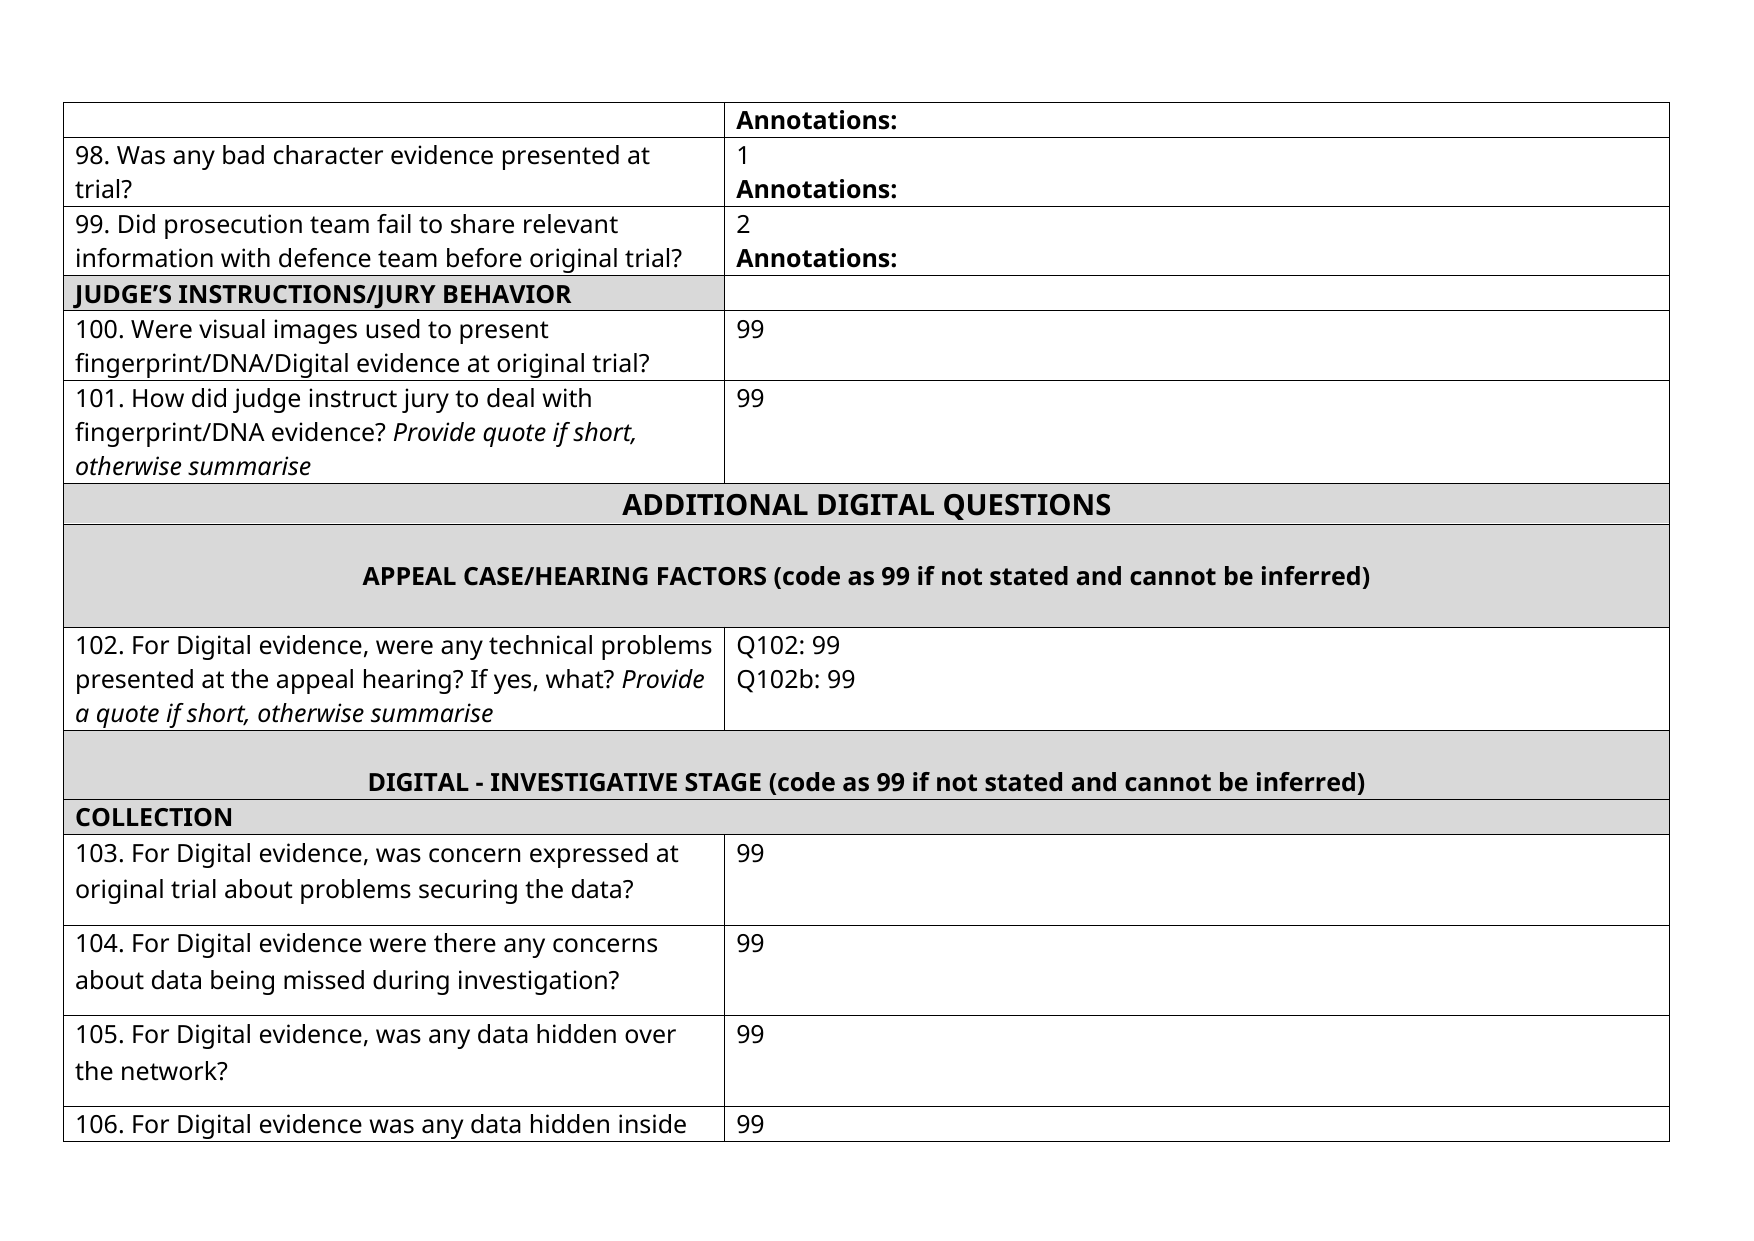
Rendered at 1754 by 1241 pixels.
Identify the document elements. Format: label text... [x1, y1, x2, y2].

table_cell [64, 103, 724, 137]
table_cell 2 Annotations: [725, 103, 1669, 137]
table_cell 98. Was any bad character evidence presented at trial? [64, 138, 724, 206]
table_cell 2 Annotations: [725, 207, 1669, 275]
table_cell 102. For Digital evidence, were any technical problems presented at the appeal hearing? If yes, what? Provide a quote if short, otherwise summarise [64, 628, 724, 730]
table_cell 100. Were visual images used to present fingerprint/DNA/Digital evidence at original trial? [64, 311, 724, 379]
table_cell [725, 276, 1669, 310]
table_cell DIGITAL - INVESTIGATIVE STAGE (code as 99 if not stated and cannot be inferred) [64, 731, 1669, 799]
table_cell 101. How did judge instruct jury to deal with fingerprint/DNA evidence? Provide quote if short, otherwise summarise [64, 381, 724, 483]
table_cell 103. For Digital evidence, was concern expressed at original trial about problems securing the data? [64, 835, 724, 925]
table_cell 99. Did prosecution team fail to share relevant information with defence team before original trial? [64, 207, 724, 275]
table_cell 99 [725, 1107, 1669, 1141]
table_cell 99 [725, 926, 1669, 1015]
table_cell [64, 1107, 724, 1141]
table_cell ADDITIONAL DIGITAL QUESTIONS [64, 484, 1669, 523]
table_cell 105. For Digital evidence, was any data hidden over the network? [64, 1016, 724, 1106]
table_cell Q102: 99 Q102b: 99 [725, 628, 1669, 730]
table_cell 99 [725, 311, 1669, 379]
table_cell 99 [725, 835, 1669, 925]
table_cell COLLECTION [64, 800, 1669, 834]
table_cell JUDGE’S INSTRUCTIONS/JURY BEHAVIOR [64, 276, 724, 310]
table_cell APPEAL CASE/HEARING FACTORS (code as 99 if not stated and cannot be inferred) [64, 525, 1669, 627]
table_cell 99 [725, 1016, 1669, 1106]
table_cell 99 [725, 381, 1669, 483]
table_cell 104. For Digital evidence were there any concerns about data being missed during investigation? [64, 926, 724, 1015]
table_cell 1 Annotations: [725, 138, 1669, 206]
